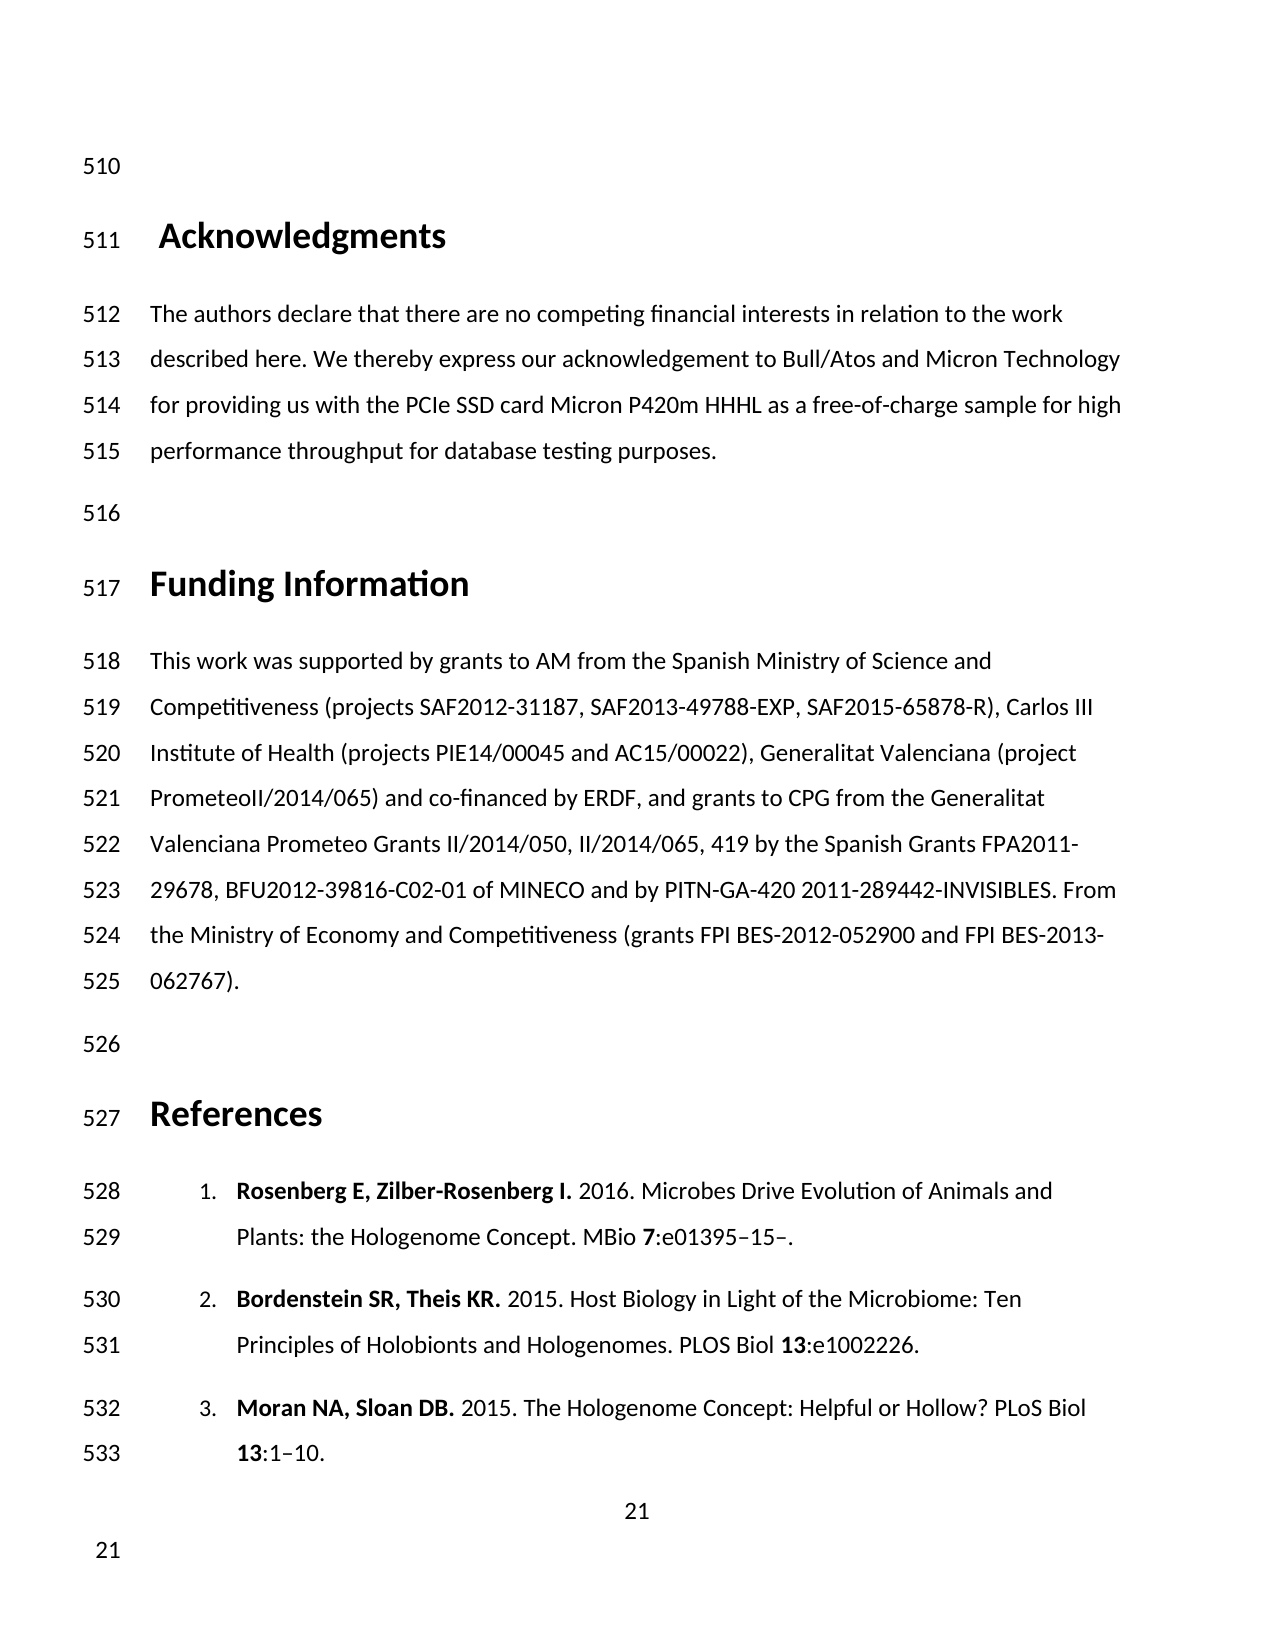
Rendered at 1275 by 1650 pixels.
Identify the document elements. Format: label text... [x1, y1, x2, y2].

list Rosenberg E, Zilber-Rosenberg I. 2016. Microbes Drive Evolution of Animals and Plants: the Hologenome Concept. MBio 7:e01395–15–. [199, 1176, 1125, 1252]
list Bordenstein SR, Theis KR. 2015. Host Biology in Light of the Microbiome: Ten Principles of Holobionts and Hologenomes. PLOS Biol 13:e1002226. [199, 1284, 1125, 1360]
text References [150, 1090, 1125, 1136]
list Moran NA, Sloan DB. 2015. The Hologenome Concept: Helpful or Hollow? PLoS Biol 13:1–10. [199, 1392, 1125, 1468]
text Funding Information [150, 560, 1125, 606]
text This work was supported by grants to AM from the Spanish Ministry of Science and Competitiveness (projects SAF2012-31187, SAF2013-49788-EXP, SAF2015-65878-R), Carlos III Institute of Health (projects PIE14/00045 and AC15/00022), Generalitat Valenciana (project PrometeoII/2014/065) and co-financed by ERDF, and grants to CPG from the Generalitat Valenciana Prometeo Grants II/2014/050, II/2014/065, 419 by the Spanish Grants FPA2011- 29678, BFU2012-39816-C02-01 of MINECO and by PITN-GA-420 2011-289442-INVISIBLES. From the Ministry of Economy and Competitiveness (grants FPI BES-2012-052900 and FPI BES-2013-062767). [150, 645, 1125, 996]
text Acknowledgments [150, 212, 1125, 258]
